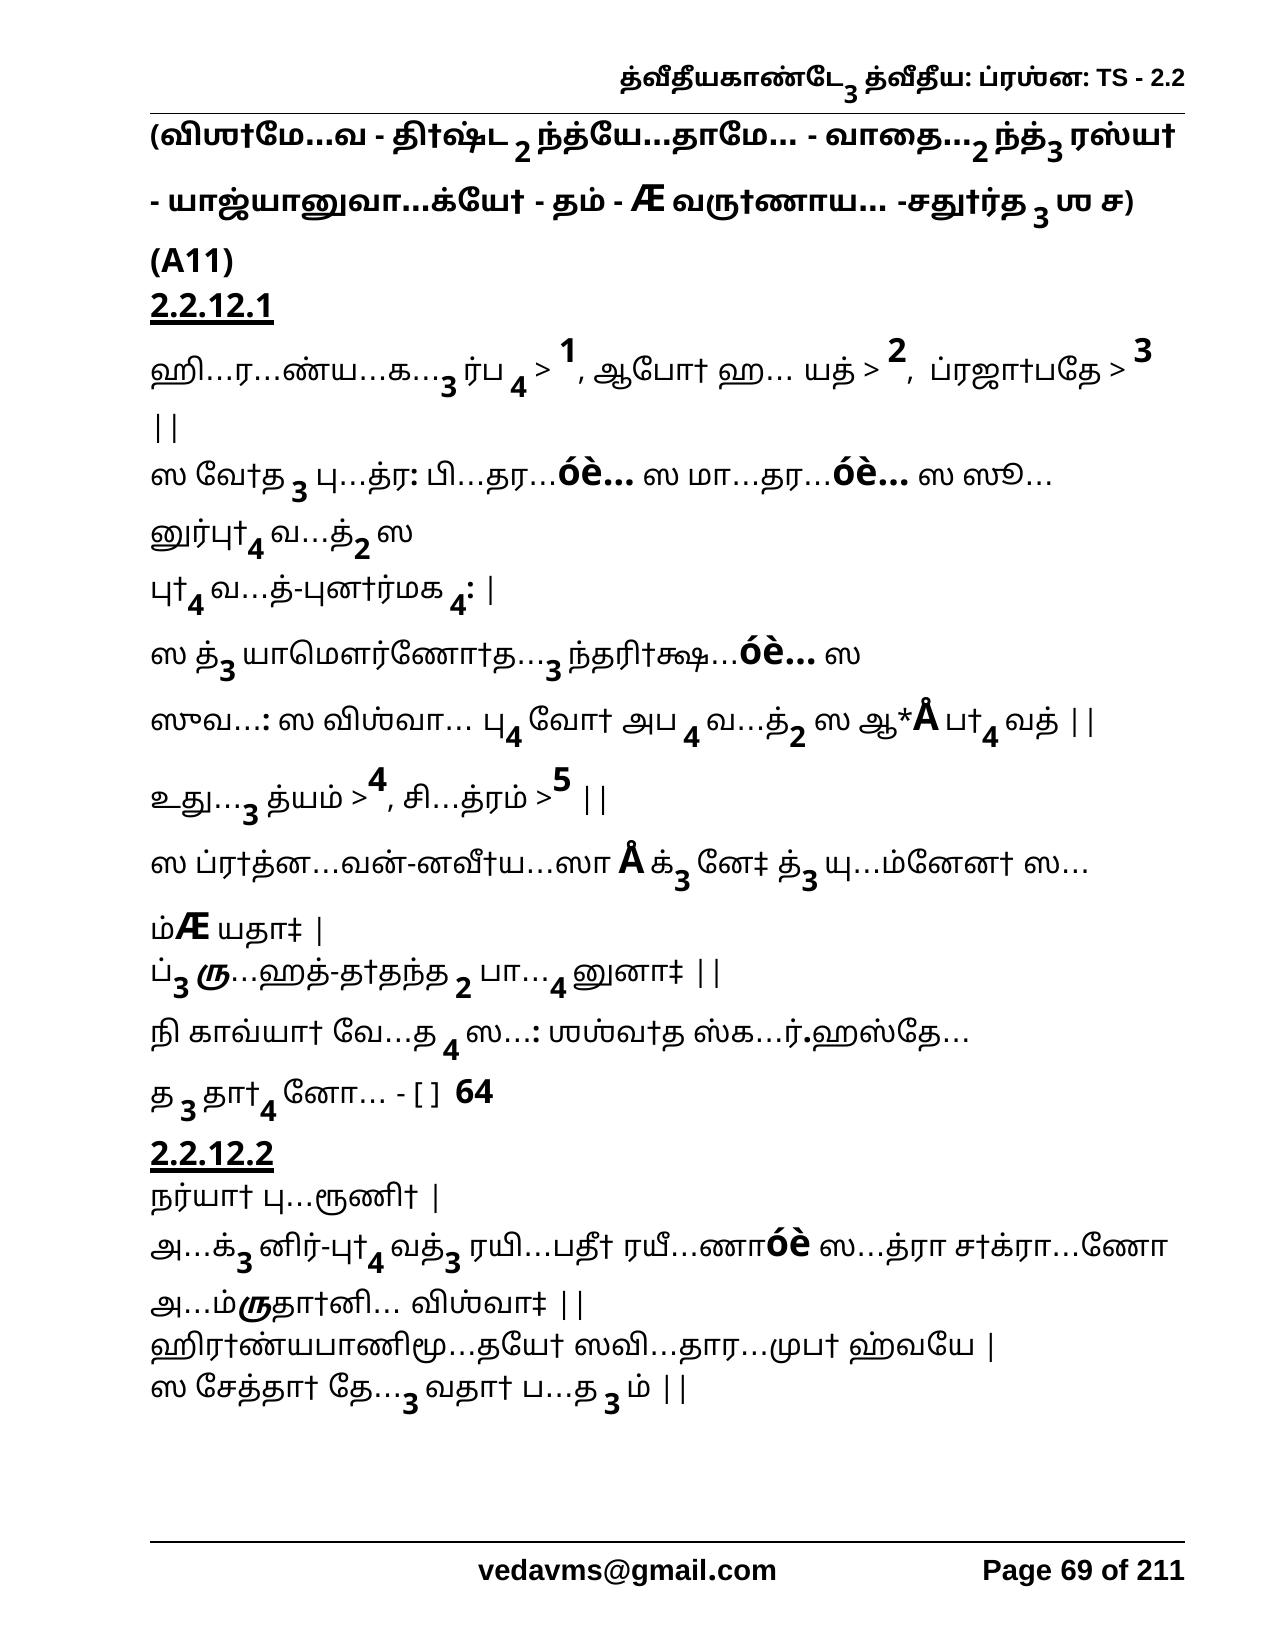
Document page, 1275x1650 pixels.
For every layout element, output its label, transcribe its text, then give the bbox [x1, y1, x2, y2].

text ஸ த்3யாமௌர்ணோ†த…3ந்தரி†க்ஷ…óè… ஸ [150, 624, 1185, 690]
text (விஶ†மே…வ - தி†ஷ்ட2ந்த்யே…தாமே… - வாதை…2ந்த்3ரஸ்ய† - யாஜ்யானுவா…க்யே† - தம் - Æவரு†ணாய… -சது†ர்த3ஶ ச) (A11) [150, 114, 1185, 282]
text 2.2.12.1 [150, 282, 1185, 327]
text ஹிர†ண்யபாணிமூ…தயே† ஸவி…தார…முப† ஹ்வயே | [150, 1324, 1185, 1366]
text நி காவ்யா† வே…த4ஸ…: ஶஶ்வ†த ஸ்க…ர்.ஹஸ்தே… த3தா†4னோ… - [ ] 64 [150, 1007, 1185, 1129]
text ப்3ரு…ஹத்-த†தந்த2 பா…4னுனா‡ || [150, 951, 1185, 1007]
text நர்யா† பு…ரூணி† | [150, 1175, 1185, 1217]
text 2.2.12.2 [150, 1129, 1185, 1175]
text உது…3 த்யம் >4, சி…த்ரம் >5 || [150, 756, 1185, 834]
text அ…க்3னிர்-பு†4வத்3 ரயி…பதீ† ரயீ…ணாóè ஸ…த்ரா ச†க்ரா…ணோ அ…ம்ருதா†னி… விஶ்வா‡ || [150, 1217, 1185, 1324]
text ஸ ப்ர†த்ன…வன்-னவீ†ய…ஸா Åக்3னே‡ த்3யு…ம்னேன† ஸ…ம்Æயதா‡ | [150, 834, 1185, 951]
text ஸுவ…: ஸ விஶ்வா… பு4வோ† அப4வ…த்2 ஸ ஆ*Åப†4வத் || [150, 690, 1185, 756]
text ஸ வே†த3 பு…த்ர: பி…தர…óè… ஸ மா…தர…óè… ஸ ஸூ…னுர்பு†4வ…த்2ஸ [150, 445, 1185, 568]
text பு†4வ…த்-புன†ர்மக4: | [150, 568, 1185, 624]
text ஹி…ர…ண்ய…க…3ர்ப4 > 1, ஆபோ† ஹ… யத் > 2, ப்ரஜா†பதே > 3 || [150, 327, 1185, 445]
text ஸ சேத்தா† தே…3வதா† ப…த3ம் || [150, 1366, 1185, 1423]
